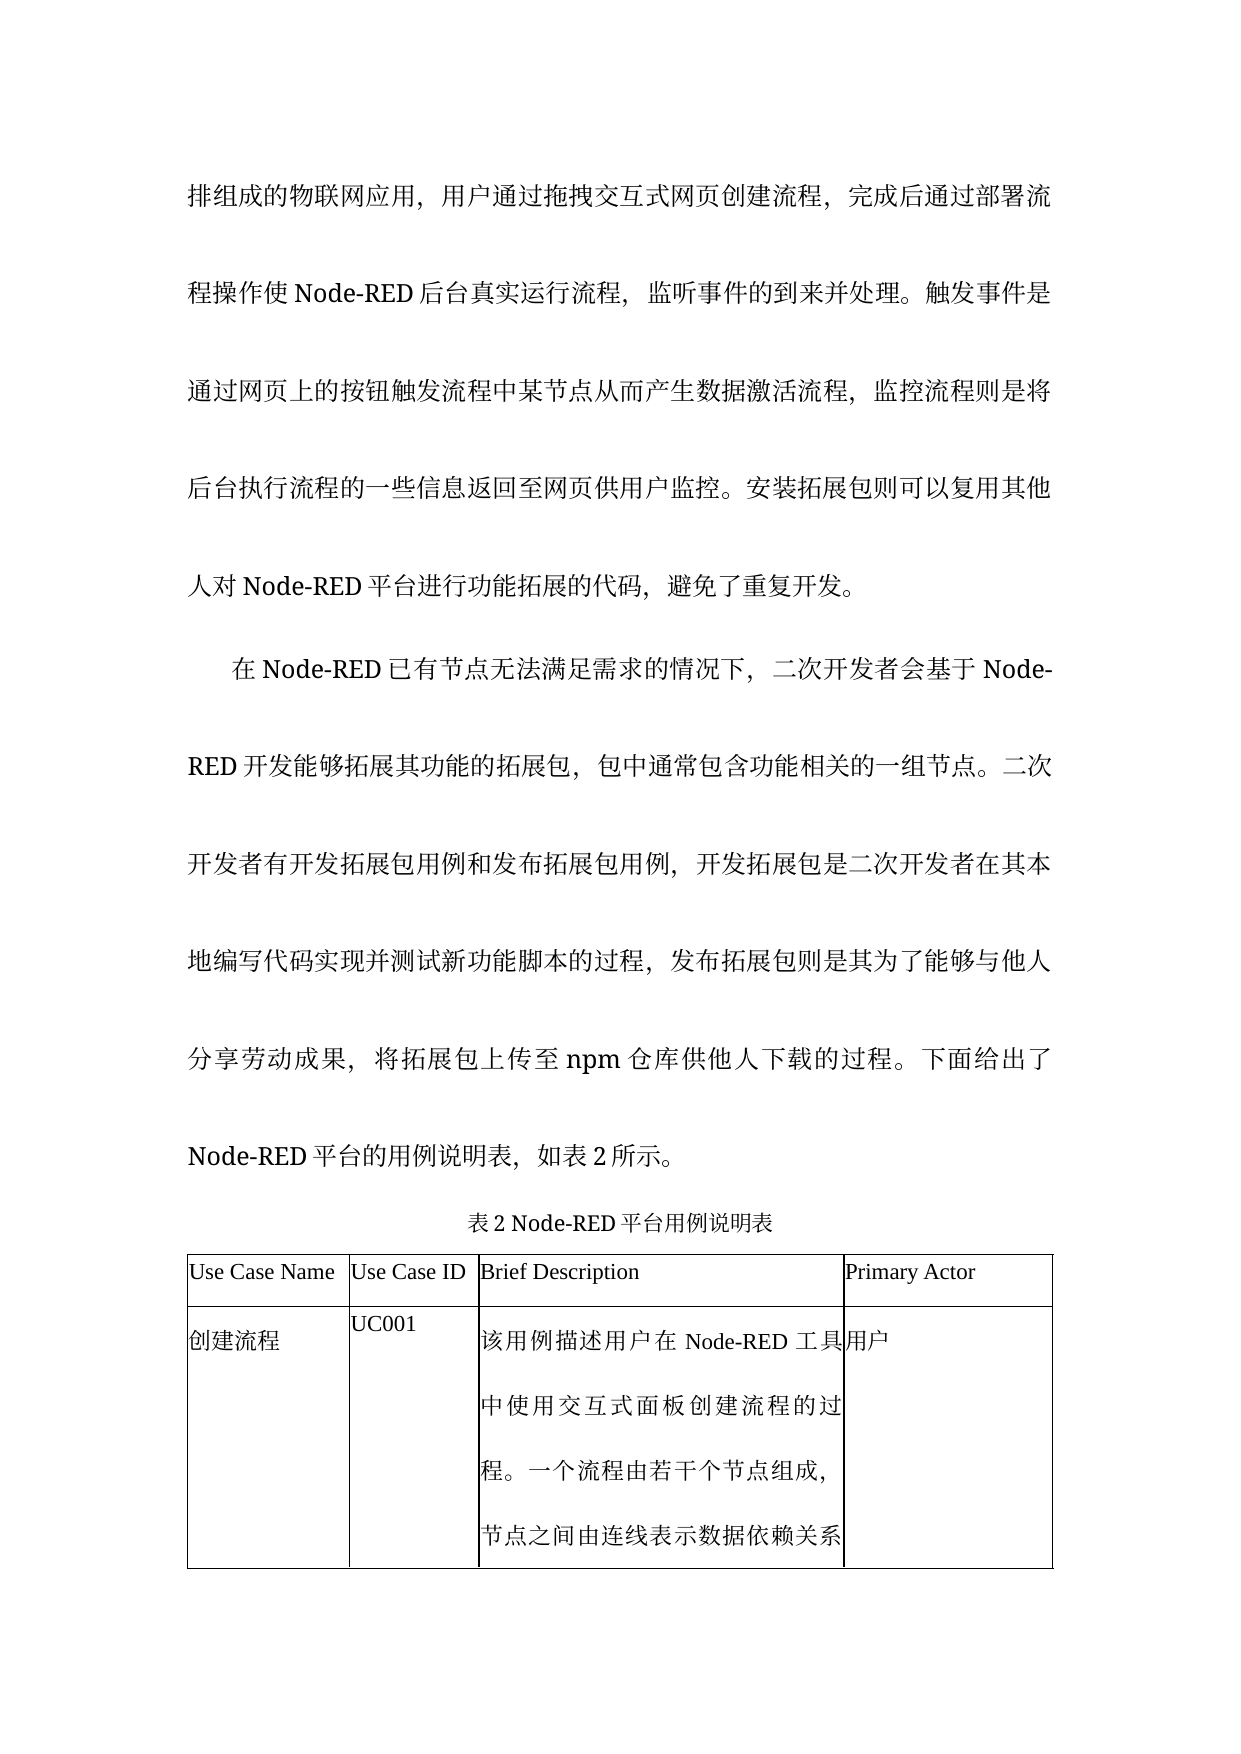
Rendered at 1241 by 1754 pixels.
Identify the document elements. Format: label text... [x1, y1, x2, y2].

table_cell UC001 [350, 1307, 478, 1567]
table_header Primary Actor [845, 1255, 1052, 1306]
table_cell 创建流程 [188, 1307, 349, 1567]
table_header Brief Description [480, 1255, 843, 1306]
table_header Use Case ID [350, 1255, 478, 1306]
text 在Node-RED已有节点无法满足需求的情况下，二次开发者会基于Node-RED开发能够拓展其功能的拓展包，包中通常包含功能相关的一组节点。二次开发者有开发拓展包用例和发布拓展包用例，开发拓展包是二次开发者在其本地编写代码实现并测试新功能脚本的过程，发布拓展包则是其为了能够与他人分享劳动成果，将拓展包上传至npm仓库供他人下载的过程。下面给出了Node-RED平台的用例说明表，如表2所示。 [187, 635, 1053, 1187]
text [187, 162, 1053, 617]
table_cell 用户 [845, 1307, 1052, 1567]
text 表2 Node-RED平台用例说明表 [187, 1206, 1053, 1238]
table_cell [480, 1307, 843, 1567]
table_header Use Case Name [188, 1255, 349, 1306]
